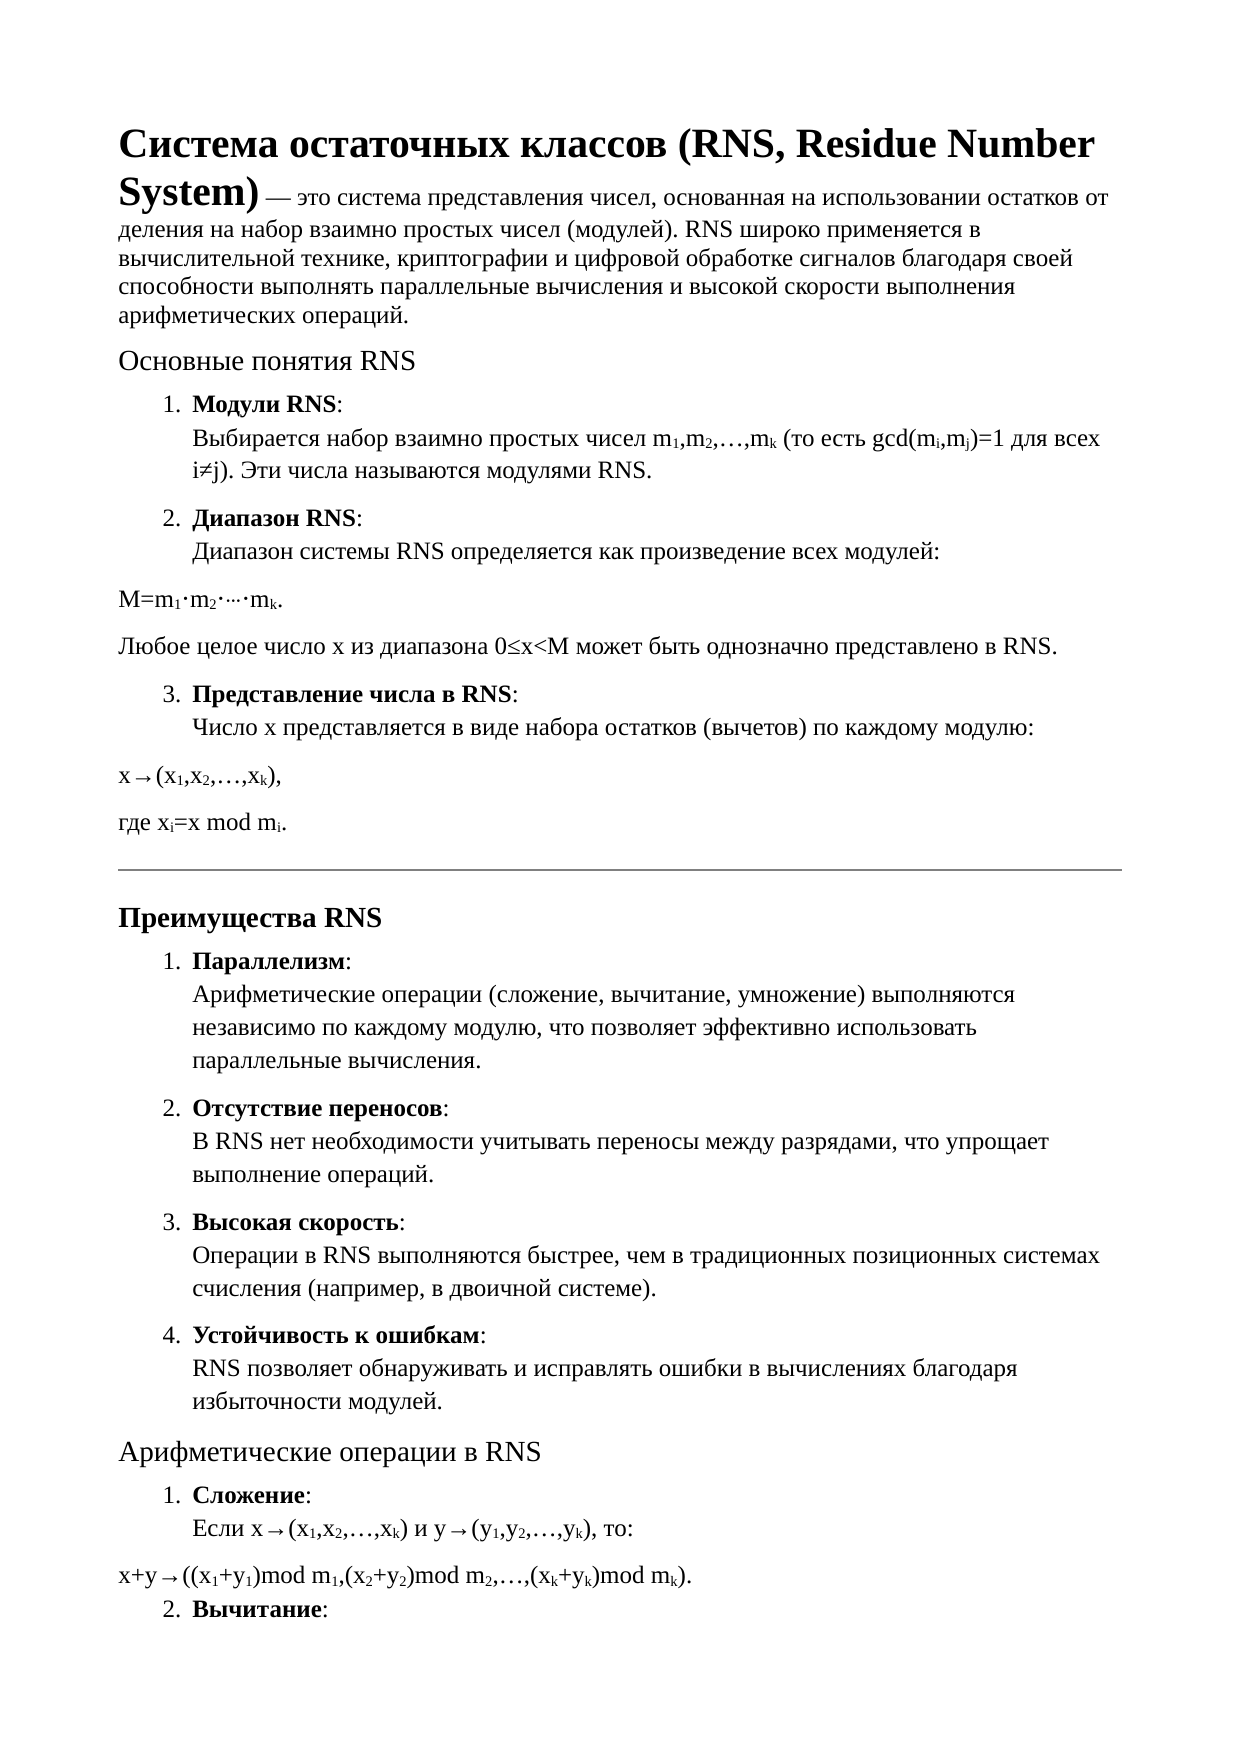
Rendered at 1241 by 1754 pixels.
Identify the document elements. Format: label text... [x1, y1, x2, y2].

list Параллелизм: Арифметические операции (сложение, вычитание, умножение) выполняются независимо по каждому модулю, что позволяет эффективно использовать параллельные вычисления. [162, 946, 1122, 1074]
list Представление числа в RNS: Число x представляется в виде набора остатков (вычетов) по каждому модулю: [162, 679, 1122, 741]
list Любое целое число x из диапазона 0≤x<M может быть однозначно представлено в RNS. [118, 631, 1122, 660]
list Отсутствие переносов: В RNS нет необходимости учитывать переносы между разрядами, что упрощает выполнение операций. [162, 1093, 1122, 1188]
list Сложение: Если x→(x1​,x2​,…,xk​) и y→(y1​,y2​,…,yk​), то: [162, 1480, 1122, 1542]
list Устойчивость к ошибкам: RNS позволяет обнаруживать и исправлять ошибки в вычислениях благодаря избыточности модулей. [162, 1320, 1122, 1415]
subtitle Преимущества RNS [118, 900, 1122, 934]
list Высокая скорость: Операции в RNS выполняются быстрее, чем в традиционных позиционных системах счисления (например, в двоичной системе). [162, 1207, 1122, 1301]
list где xi​=x mod mi​. [118, 807, 1122, 836]
list Диапазон RNS: Диапазон системы RNS определяется как произведение всех модулей: [162, 503, 1122, 565]
list x+y→((x1​+y1​)mod m1​,(x2​+y2​)mod m2​,…,(xk​+yk​)mod mk​). [118, 1561, 1122, 1589]
subtitle Арифметические операции в RNS [118, 1434, 1122, 1467]
list Вычитание: [162, 1594, 1122, 1622]
text Система остаточных классов (RNS, Residue Number System) — это система представления чисел, основанная на использовании остатков от деления на набор взаимно простых чисел (модулей). RNS широко применяется в вычислительной технике, криптографии и цифровой обработке сигналов благодаря своей способности выполнять параллельные вычисления и высокой скорости выполнения арифметических операций. [118, 118, 1122, 329]
list x→(x1​,x2​,…,xk​), [118, 760, 1122, 788]
list M=m1​⋅m2​⋅⋯⋅mk​. [118, 584, 1122, 613]
list Модули RNS: Выбирается набор взаимно простых чисел m1​,m2​,…,mk​ (то есть gcd(mi​,mj​)=1 для всех i≠j). Эти числа называются модулями RNS. [162, 389, 1122, 484]
subtitle Основные понятия RNS [118, 343, 1122, 377]
